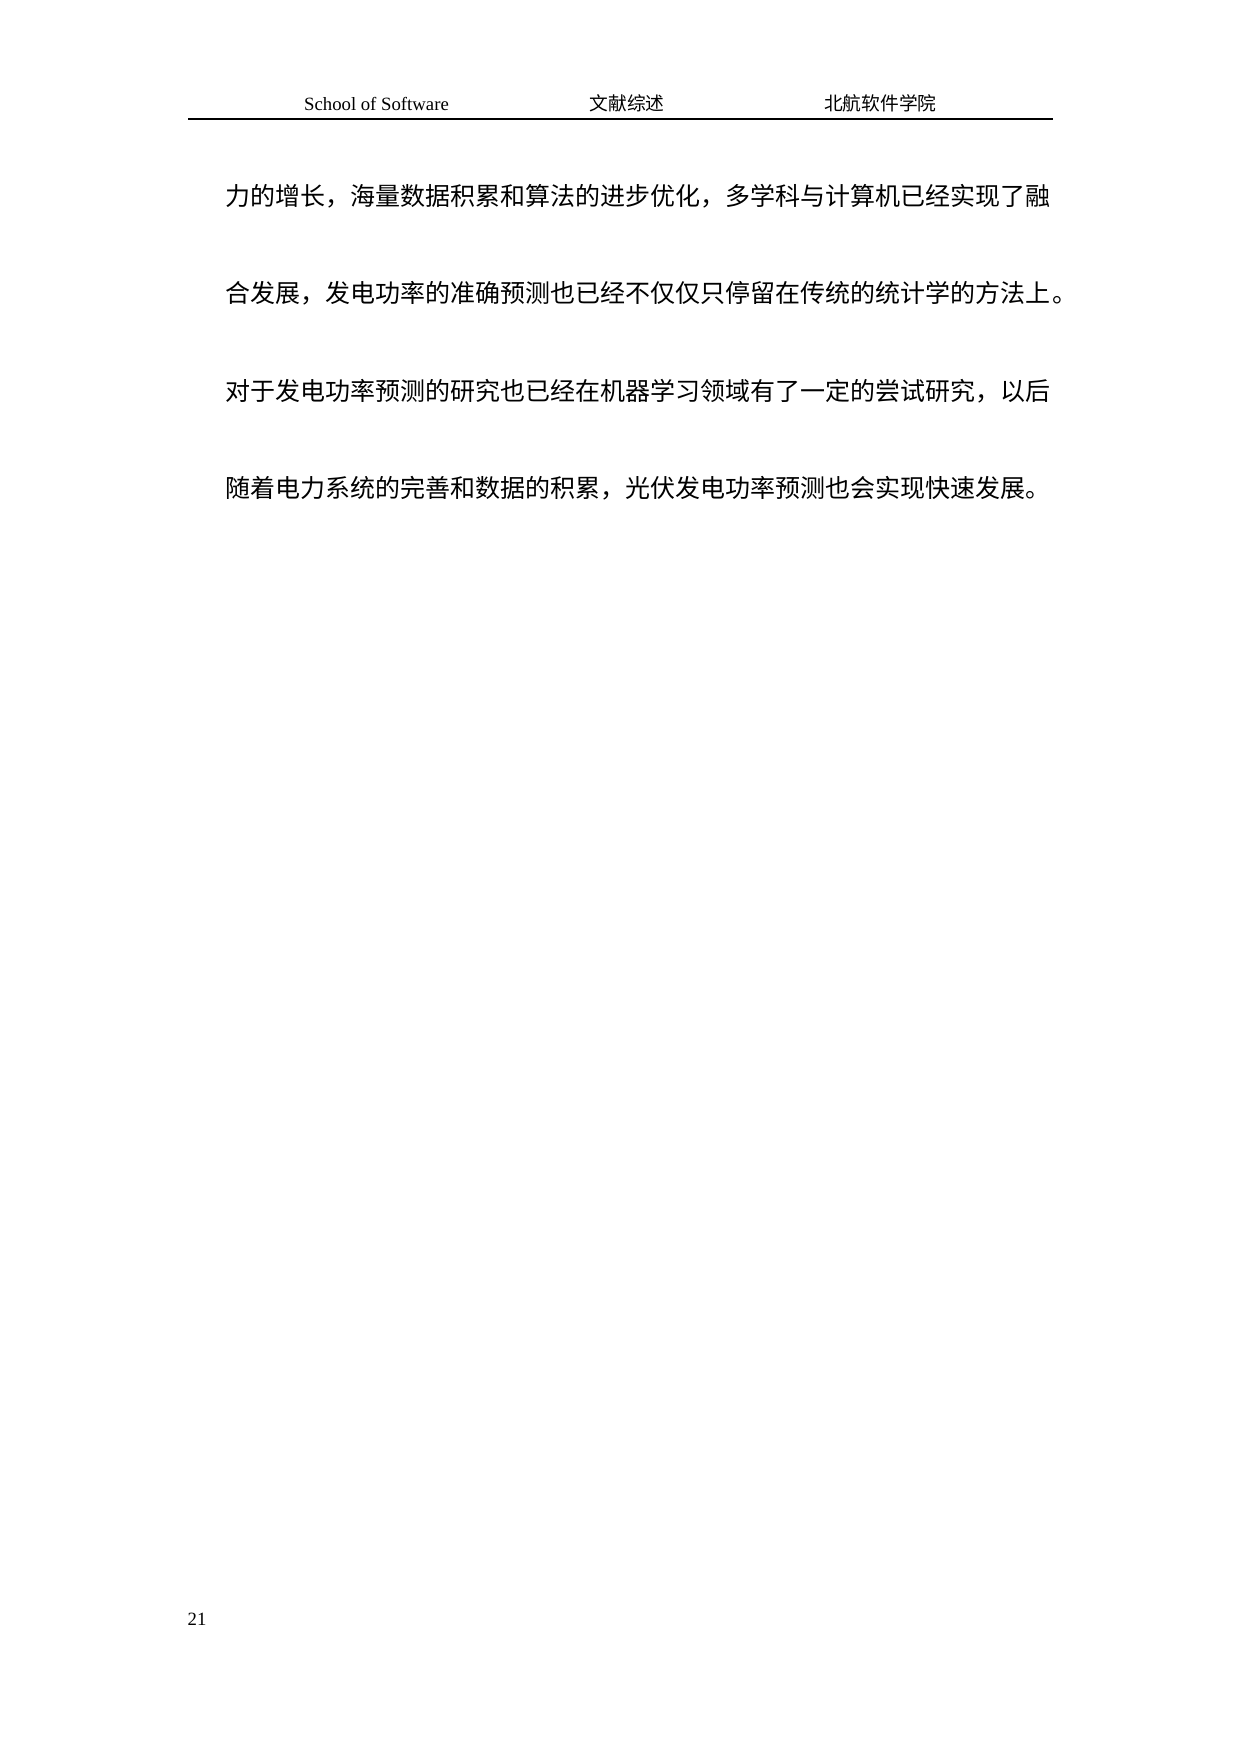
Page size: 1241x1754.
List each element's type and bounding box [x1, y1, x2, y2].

list [225, 162, 1053, 519]
